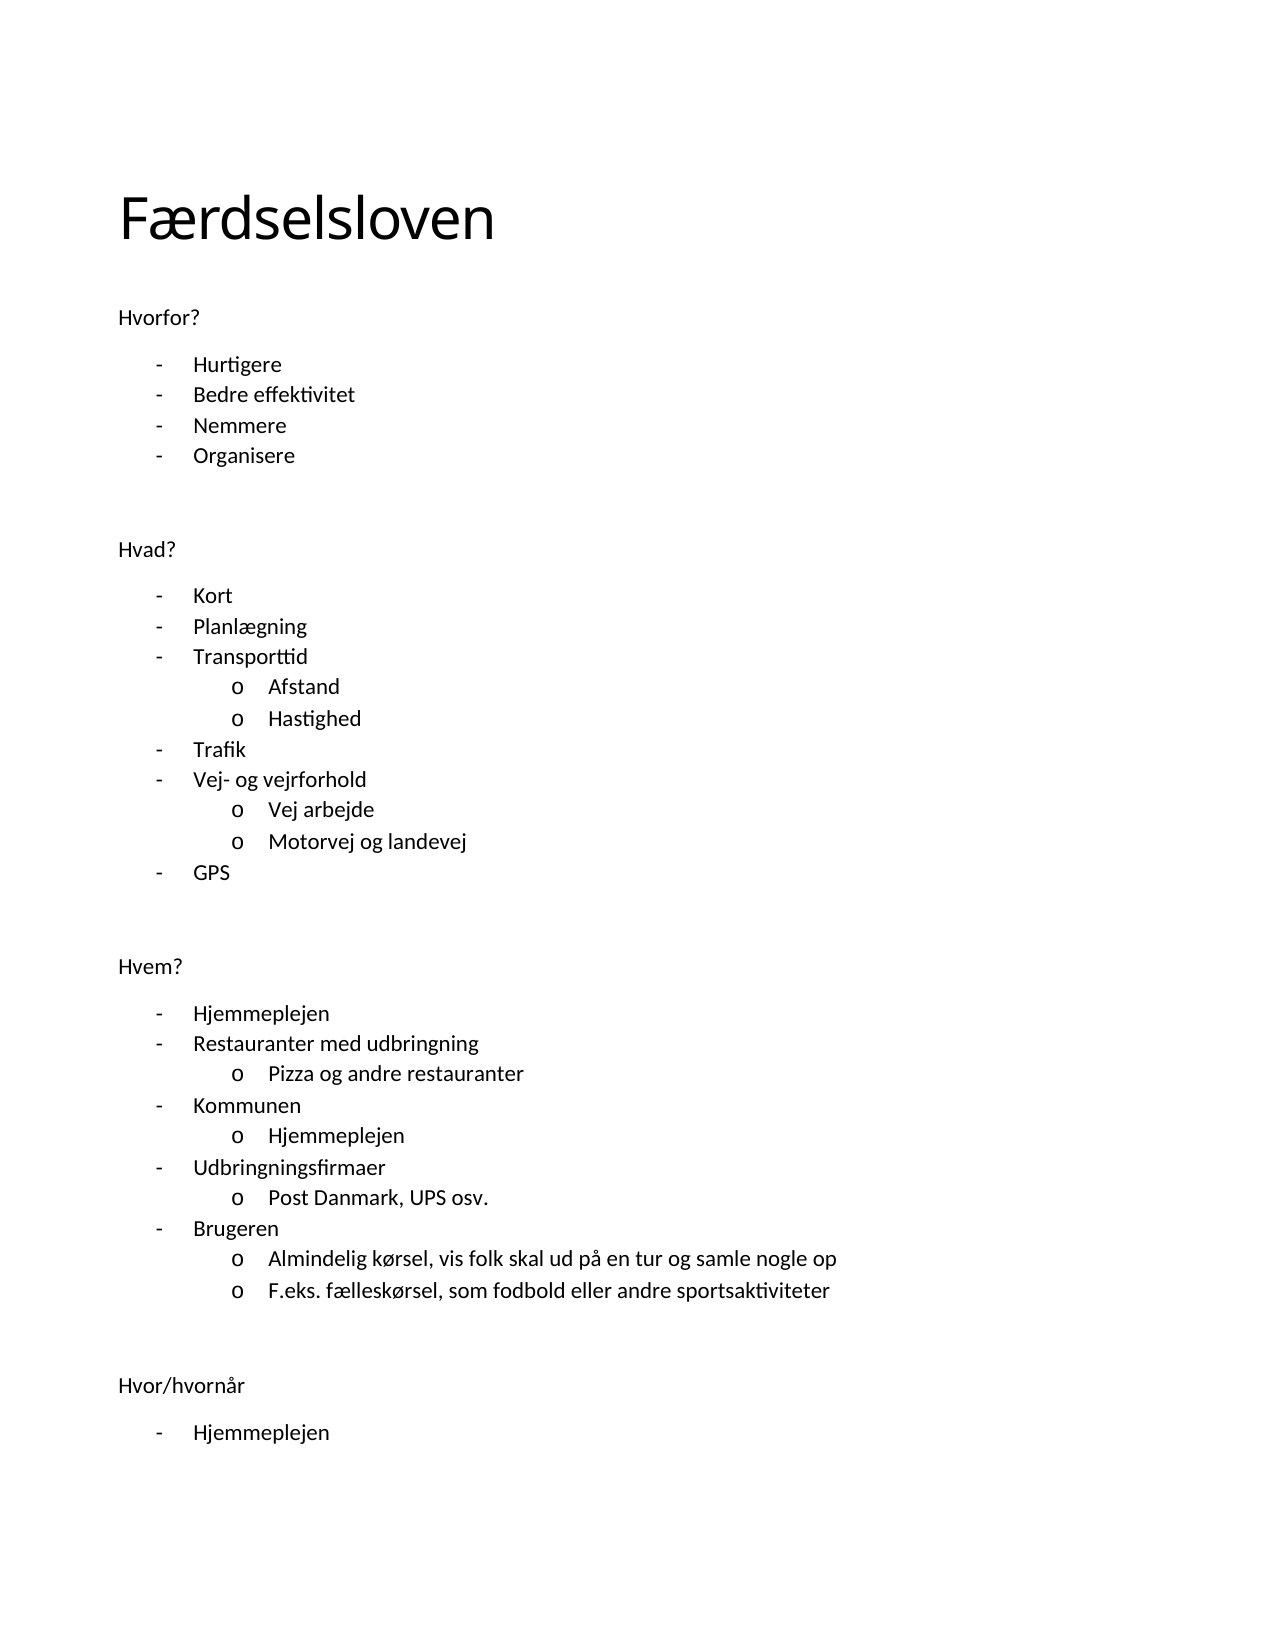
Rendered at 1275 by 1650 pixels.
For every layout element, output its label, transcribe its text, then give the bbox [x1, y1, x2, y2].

list Almindelig kørsel, vis folk skal ud på en tur og samle nogle op [231, 1244, 1157, 1274]
list Hjemmeplejen [156, 999, 1157, 1027]
list Trafik [156, 735, 1157, 763]
text Hvorfor? [118, 303, 1157, 332]
list Pizza og andre restauranter [231, 1059, 1157, 1089]
list Planlægning [156, 612, 1157, 640]
list Vej arbejde [231, 796, 1157, 825]
list F.eks. fælleskørsel, som fodbold eller andre sportsaktiviteter [231, 1276, 1157, 1305]
text Hvad? [118, 535, 1157, 563]
list Bedre effektivitet [156, 381, 1157, 409]
list Afstand [231, 672, 1157, 701]
list Hjemmeplejen [231, 1121, 1157, 1150]
list Kort [156, 582, 1157, 610]
list Hjemmeplejen [156, 1418, 1157, 1446]
list Organisere [156, 441, 1157, 469]
list Post Danmark, UPS osv. [231, 1183, 1157, 1212]
list Vej- og vejrforhold [156, 765, 1157, 793]
list Transporttid [156, 642, 1157, 670]
list Motorvej og landevej [231, 827, 1157, 856]
title Færdselsloven [118, 177, 1157, 257]
list Hurtigere [156, 350, 1157, 378]
list Udbringningsfirmaer [156, 1153, 1157, 1181]
text Hvor/hvornår [118, 1371, 1157, 1399]
list GPS [156, 858, 1157, 887]
list Brugeren [156, 1214, 1157, 1242]
list Nemmere [156, 411, 1157, 439]
list Hastighed [231, 704, 1157, 733]
list Kommunen [156, 1091, 1157, 1119]
list Restauranter med udbringning [156, 1029, 1157, 1057]
text Hvem? [118, 952, 1157, 980]
